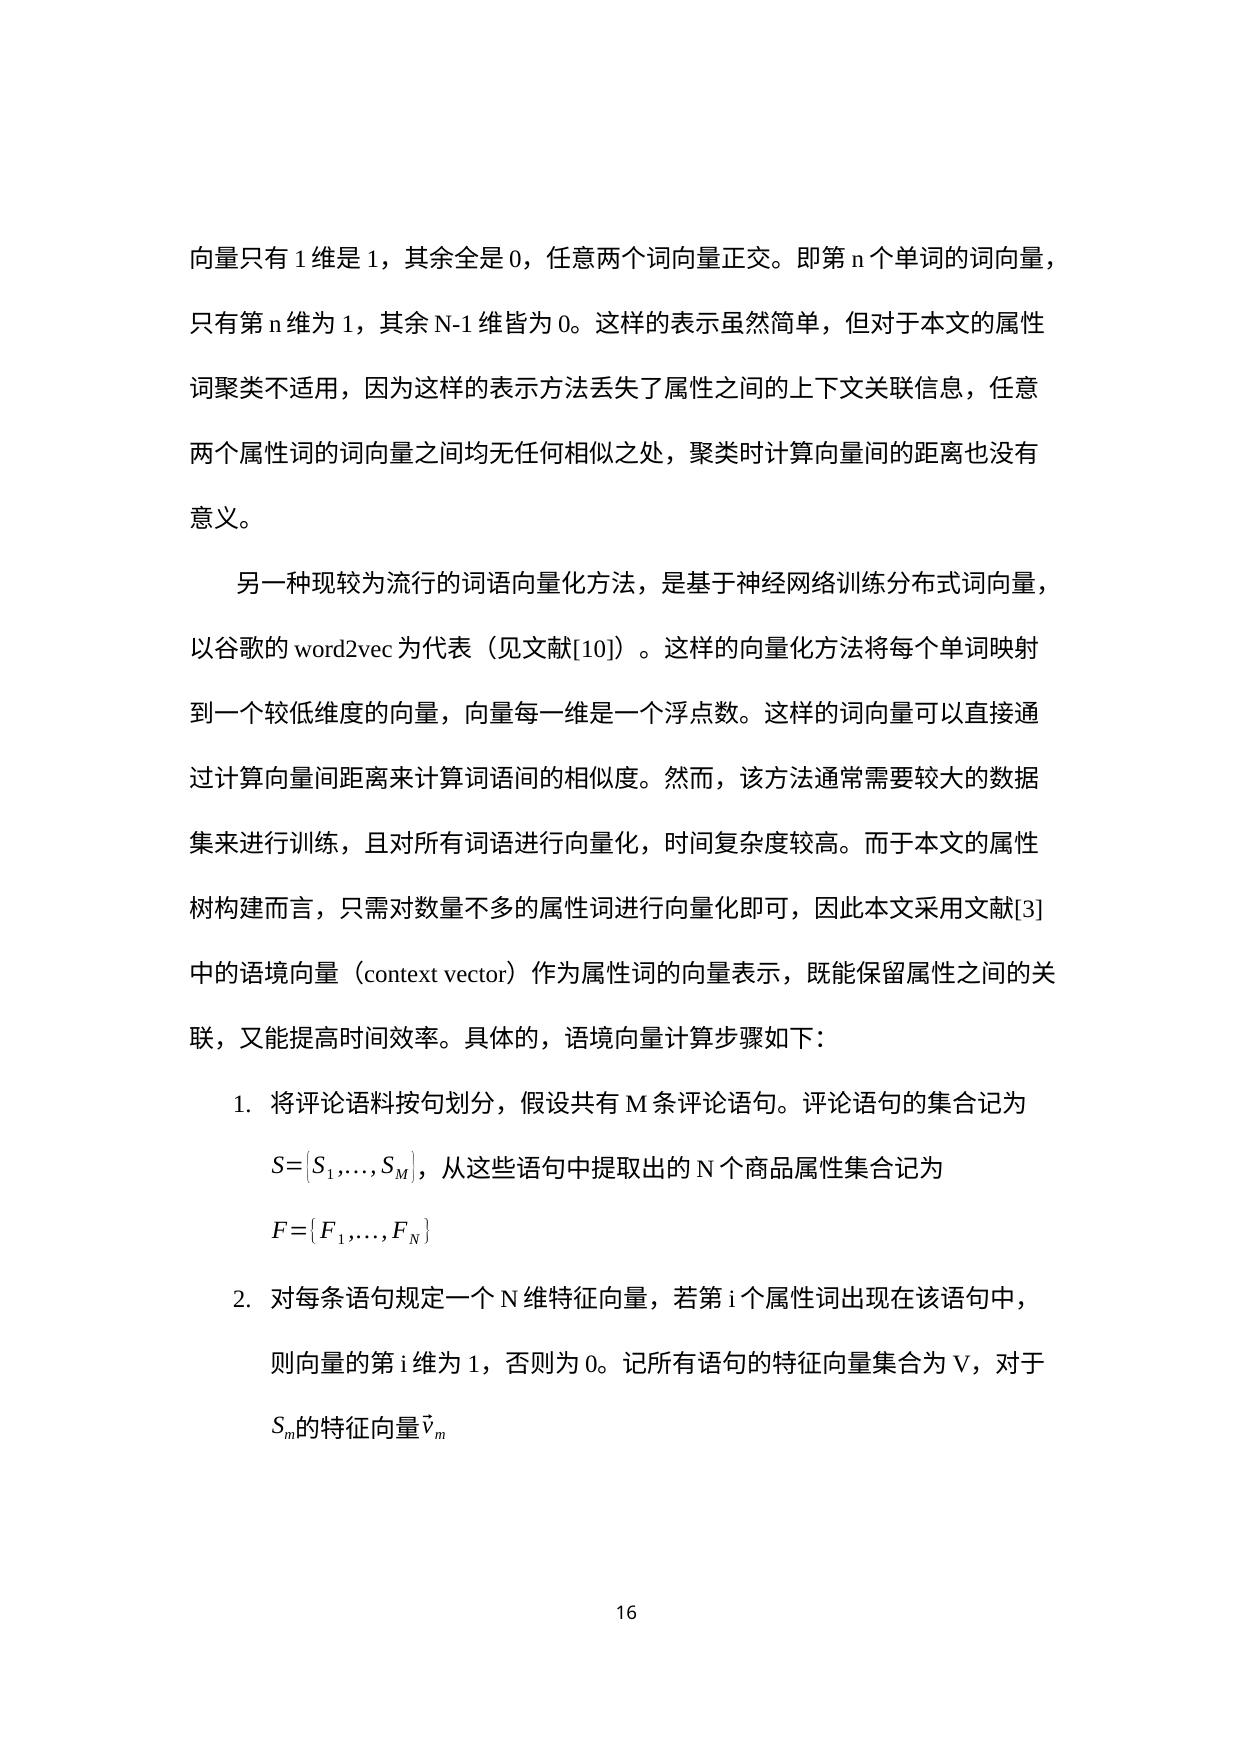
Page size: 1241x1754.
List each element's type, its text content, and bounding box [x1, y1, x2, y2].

text 另一种现较为流行的词语向量化方法，是基于神经网络训练分布式词向量，以谷歌的word2vec为代表（见文献[10]）。这样的向量化方法将每个单词映射到一个较低维度的向量，向量每一维是一个浮点数。这样的词向量可以直接通过计算向量间距离来计算词语间的相似度。然而，该方法通常需要较大的数据集来进行训练，且对所有词语进行向量化，时间复杂度较高。而于本文的属性树构建而言，只需对数量不多的属性词进行向量化即可，因此本文采用文献[3]中的语境向量（context vector）作为属性词的向量表示，既能保留属性之间的关联，又能提高时间效率。具体的，语境向量计算步骤如下： [189, 549, 1063, 1069]
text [189, 224, 1063, 549]
list 对每条语句规定一个N维特征向量，若第i个属性词出现在该语句中，则向量的第i维为1，否则为0。记所有语句的特征向量集合为V，对于的特征向量 [233, 1264, 1063, 1459]
list 将评论语料按句划分，假设共有M条评论语句。评论语句的集合记为，从这些语句中提取出的N个商品属性集合记为 [233, 1069, 1063, 1264]
